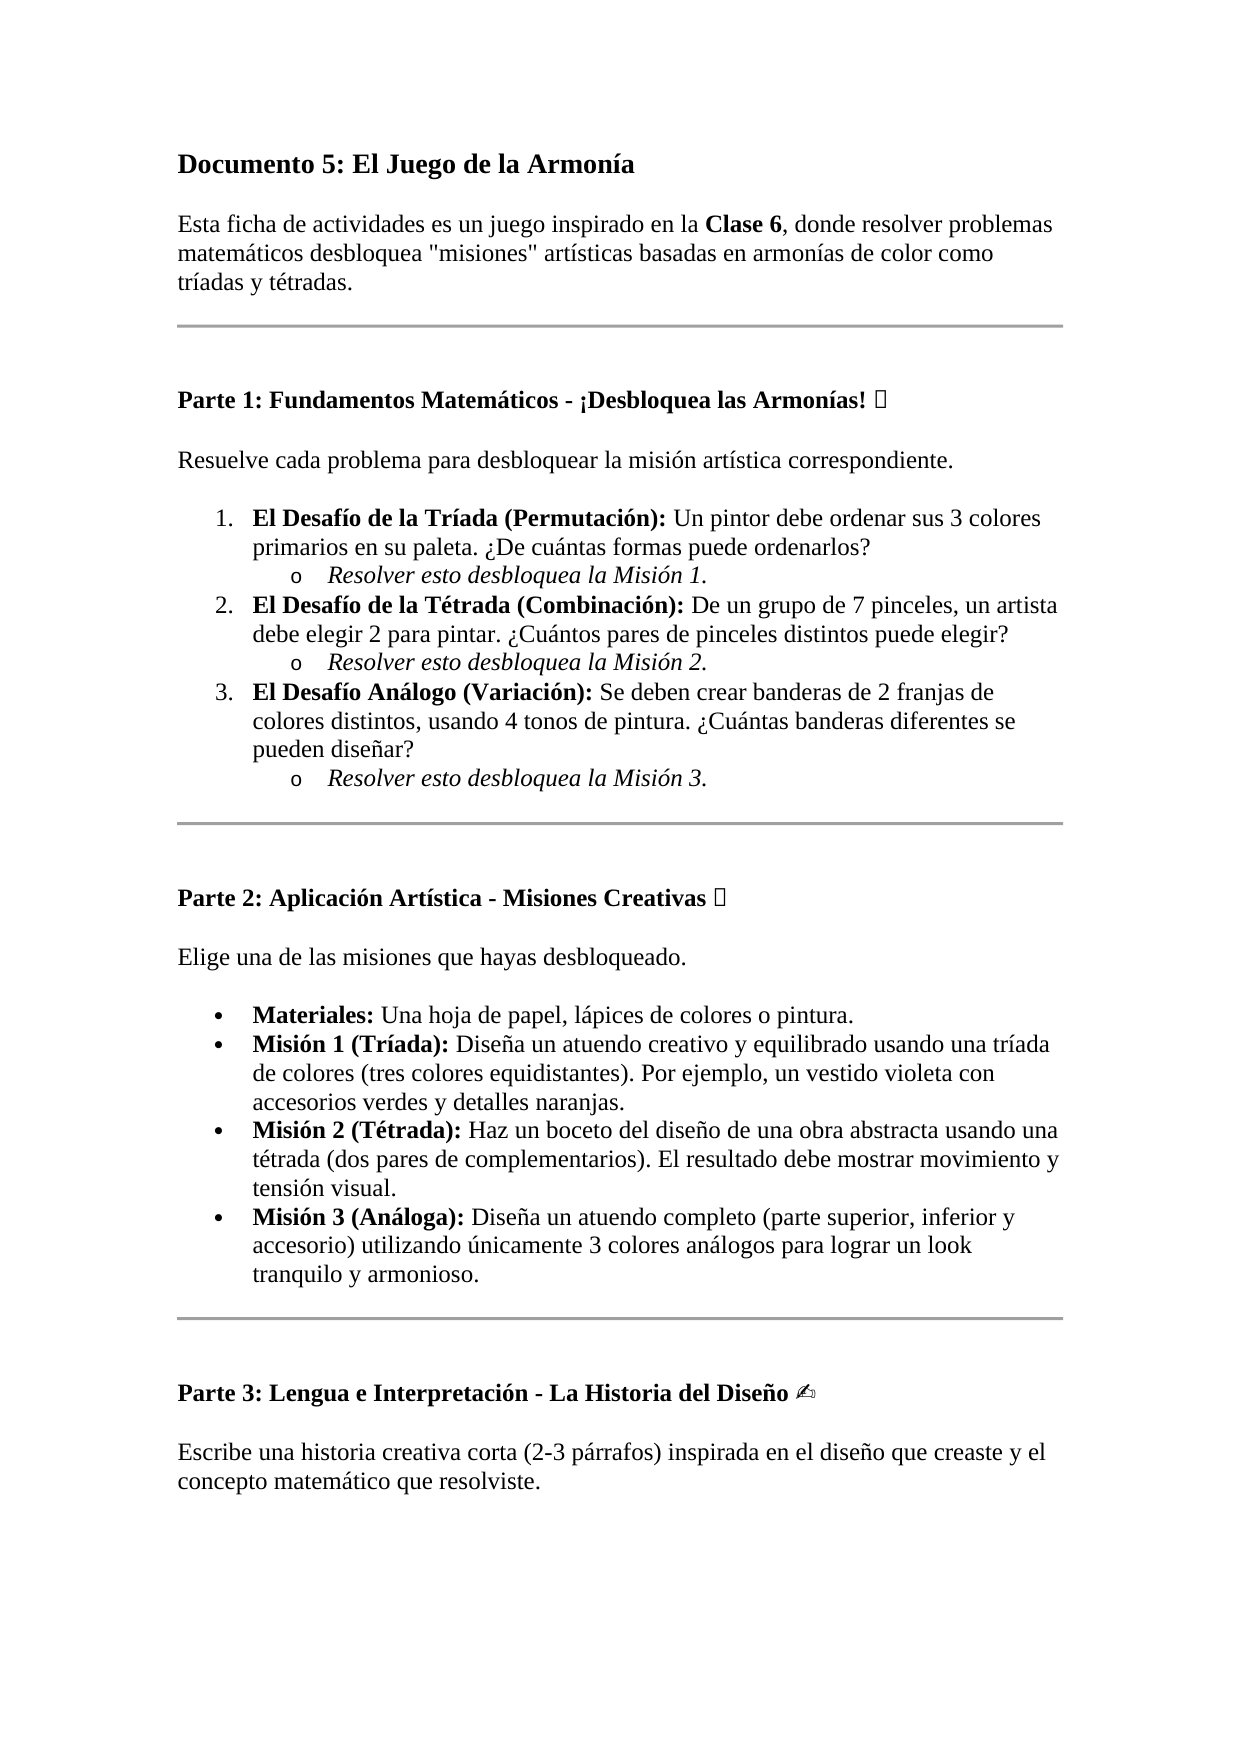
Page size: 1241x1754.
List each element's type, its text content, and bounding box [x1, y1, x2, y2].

text Parte 2: Aplicación Artística - Misiones Creativas 🎨 [177, 879, 1063, 913]
text Parte 3: Lengua e Interpretación - La Historia del Diseño ✍️ [177, 1374, 1063, 1408]
text Documento 5: El Juego de la Armonía [177, 148, 1063, 180]
text Elige una de las misiones que hayas desbloqueado. [177, 942, 1063, 971]
text Parte 1: Fundamentos Matemáticos - ¡Desbloquea las Armonías! 🧠 [177, 382, 1063, 416]
list El Desafío Análogo (Variación): Se deben crear banderas de 2 franjas de colores distintos, usando 4 tonos de pintura. ¿Cuántas banderas diferentes se pueden diseñar? [215, 677, 1063, 763]
text Esta ficha de actividades es un juego inspirado en la Clase 6, donde resolver problemas matemáticos desbloquea "misiones" artísticas basadas en armonías de color como tríadas y tétradas. [177, 209, 1063, 295]
list Materiales: Una hoja de papel, lápices de colores o pintura. [215, 1000, 1063, 1029]
text Resuelve cada problema para desbloquear la misión artística correspondiente. [177, 445, 1063, 474]
list El Desafío de la Tétrada (Combinación): De un grupo de 7 pinceles, un artista debe elegir 2 para pintar. ¿Cuántos pares de pinceles distintos puede elegir? [215, 590, 1063, 647]
list Misión 2 (Tétrada): Haz un boceto del diseño de una obra abstracta usando una tétrada (dos pares de complementarios). El resultado debe mostrar movimiento y tensión visual. [215, 1115, 1063, 1202]
list El Desafío de la Tríada (Permutación): Un pintor debe ordenar sus 3 colores primarios en su paleta. ¿De cuántas formas puede ordenarlos? [215, 503, 1063, 560]
text Escribe una historia creativa corta (2-3 párrafos) inspirada en el diseño que creaste y el concepto matemático que resolviste. [177, 1437, 1063, 1495]
list Misión 1 (Tríada): Diseña un atuendo creativo y equilibrado usando una tríada de colores (tres colores equidistantes). Por ejemplo, un vestido violeta con accesorios verdes y detalles naranjas. [215, 1029, 1063, 1115]
list Misión 3 (Análoga): Diseña un atuendo completo (parte superior, inferior y accesorio) utilizando únicamente 3 colores análogos para lograr un look tranquilo y armonioso. [215, 1202, 1063, 1288]
list Resolver esto desbloquea la Misión 2. [290, 647, 1063, 677]
list Resolver esto desbloquea la Misión 3. [290, 763, 1063, 793]
list Resolver esto desbloquea la Misión 1. [290, 560, 1063, 590]
